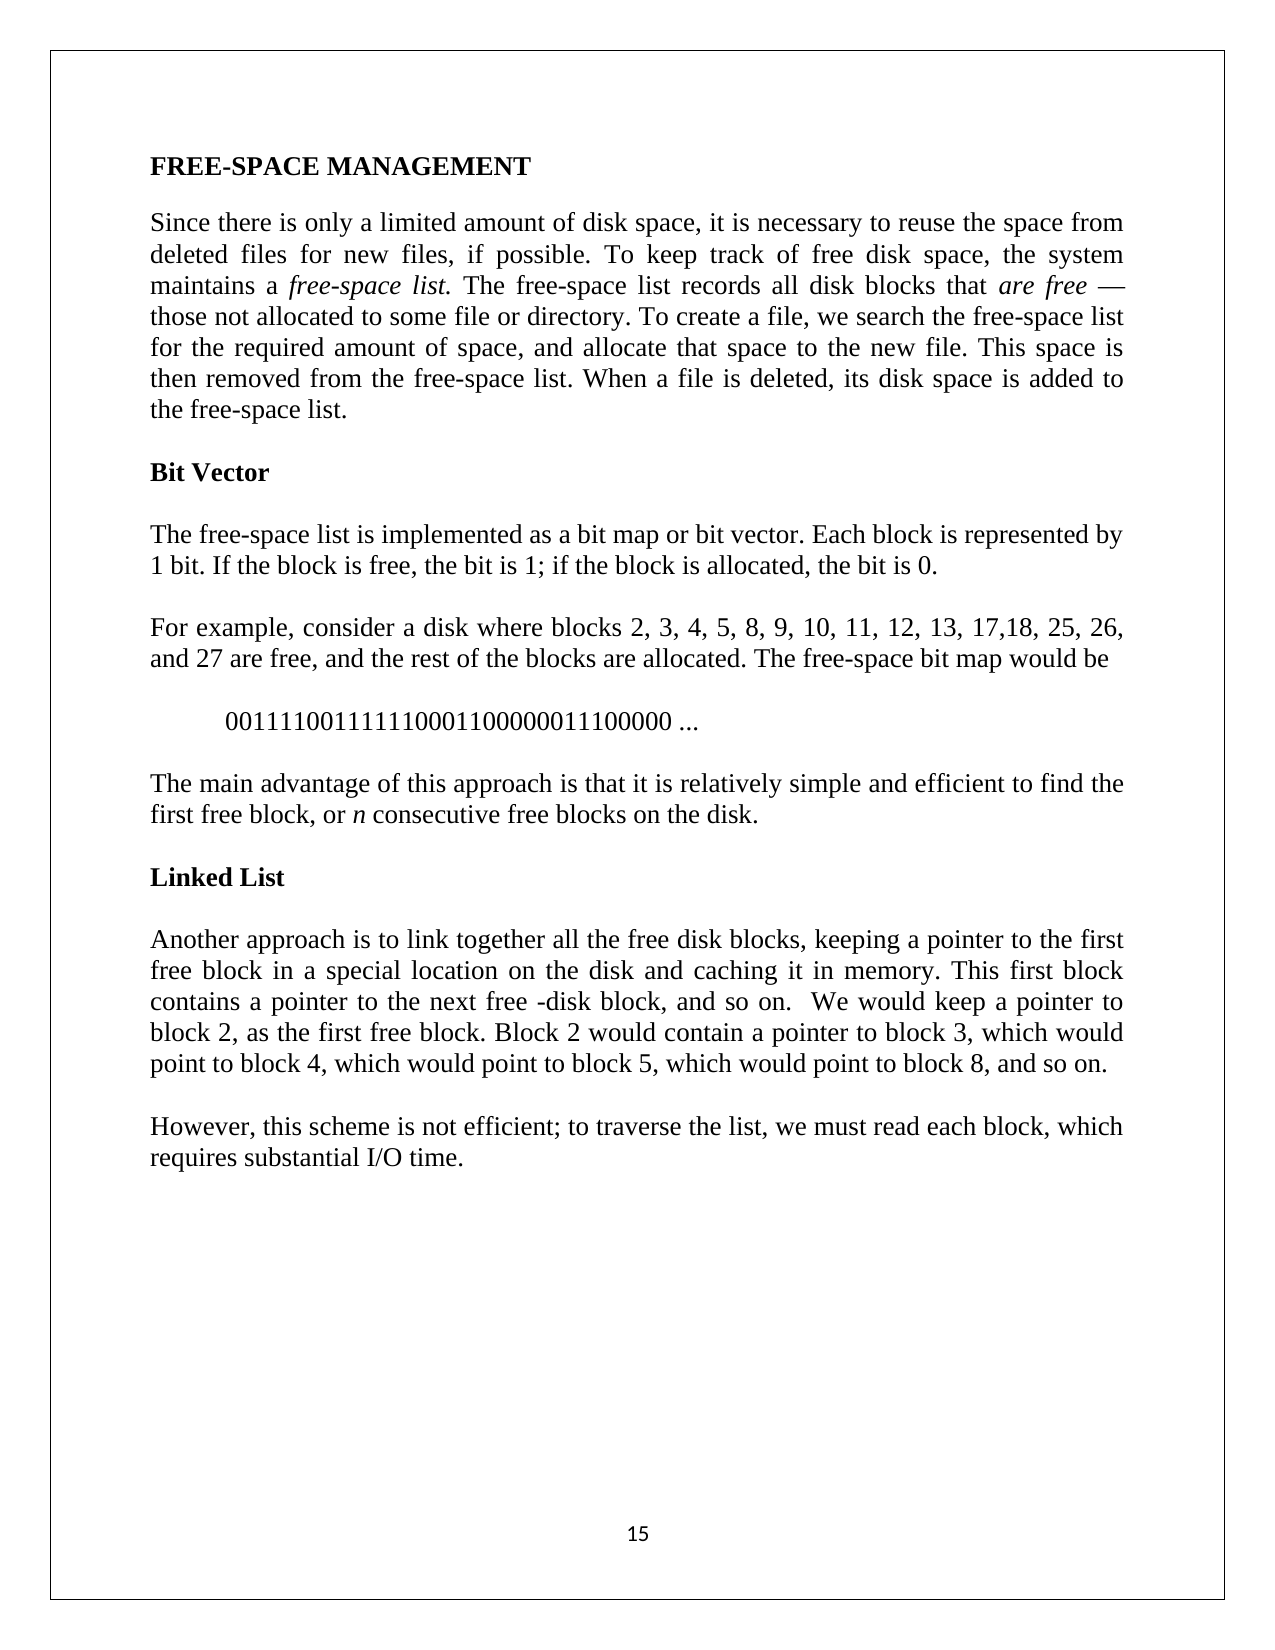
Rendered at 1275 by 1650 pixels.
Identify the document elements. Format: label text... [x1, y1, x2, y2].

text Since there is only a limited amount of disk space, it is necessary to reuse the space from deleted files for new files, if possible. To keep track of free disk space, the system maintains a free-space list. The free-space list records all disk blocks that are free — those not allocated to some file or directory. To create a file, we search the free-space list for the required amount of space, and allocate that space to the new file. This space is then removed from the free-space list. When a file is deleted, its disk space is added to the free-space list. [150, 207, 1125, 424]
text The free-space list is implemented as a bit map or bit vector. Each block is represented by 1 bit. If the block is free, the bit is 1; if the block is allocated, the bit is 0. [150, 518, 1125, 580]
text For example, consider a disk where blocks 2, 3, 4, 5, 8, 9, 10, 11, 12, 13, 17,18, 25, 26, and 27 are free, and the rest of the blocks are allocated. The free-space bit map would be [150, 611, 1125, 674]
text The main advantage of this approach is that it is relatively simple and efficient to find the first free block, or n consecutive free blocks on the disk. [150, 767, 1125, 829]
text Free-Space Management [150, 150, 1125, 181]
text Bit Vector [150, 456, 1125, 487]
text However, this scheme is not efficient; to traverse the list, we must read each block, which requires substantial I/O time. [150, 1110, 1125, 1172]
text Linked List [150, 861, 1125, 892]
text 001111001111110001100000011100000 ... [150, 705, 1125, 736]
text Another approach is to link together all the free disk blocks, keeping a pointer to the first free block in a special location on the disk and caching it in memory. This first block contains a pointer to the next free -disk block, and so on. We would keep a pointer to block 2, as the first free block. Block 2 would contain a pointer to block 3, which would point to block 4, which would point to block 5, which would point to block 8, and so on. [150, 923, 1125, 1079]
